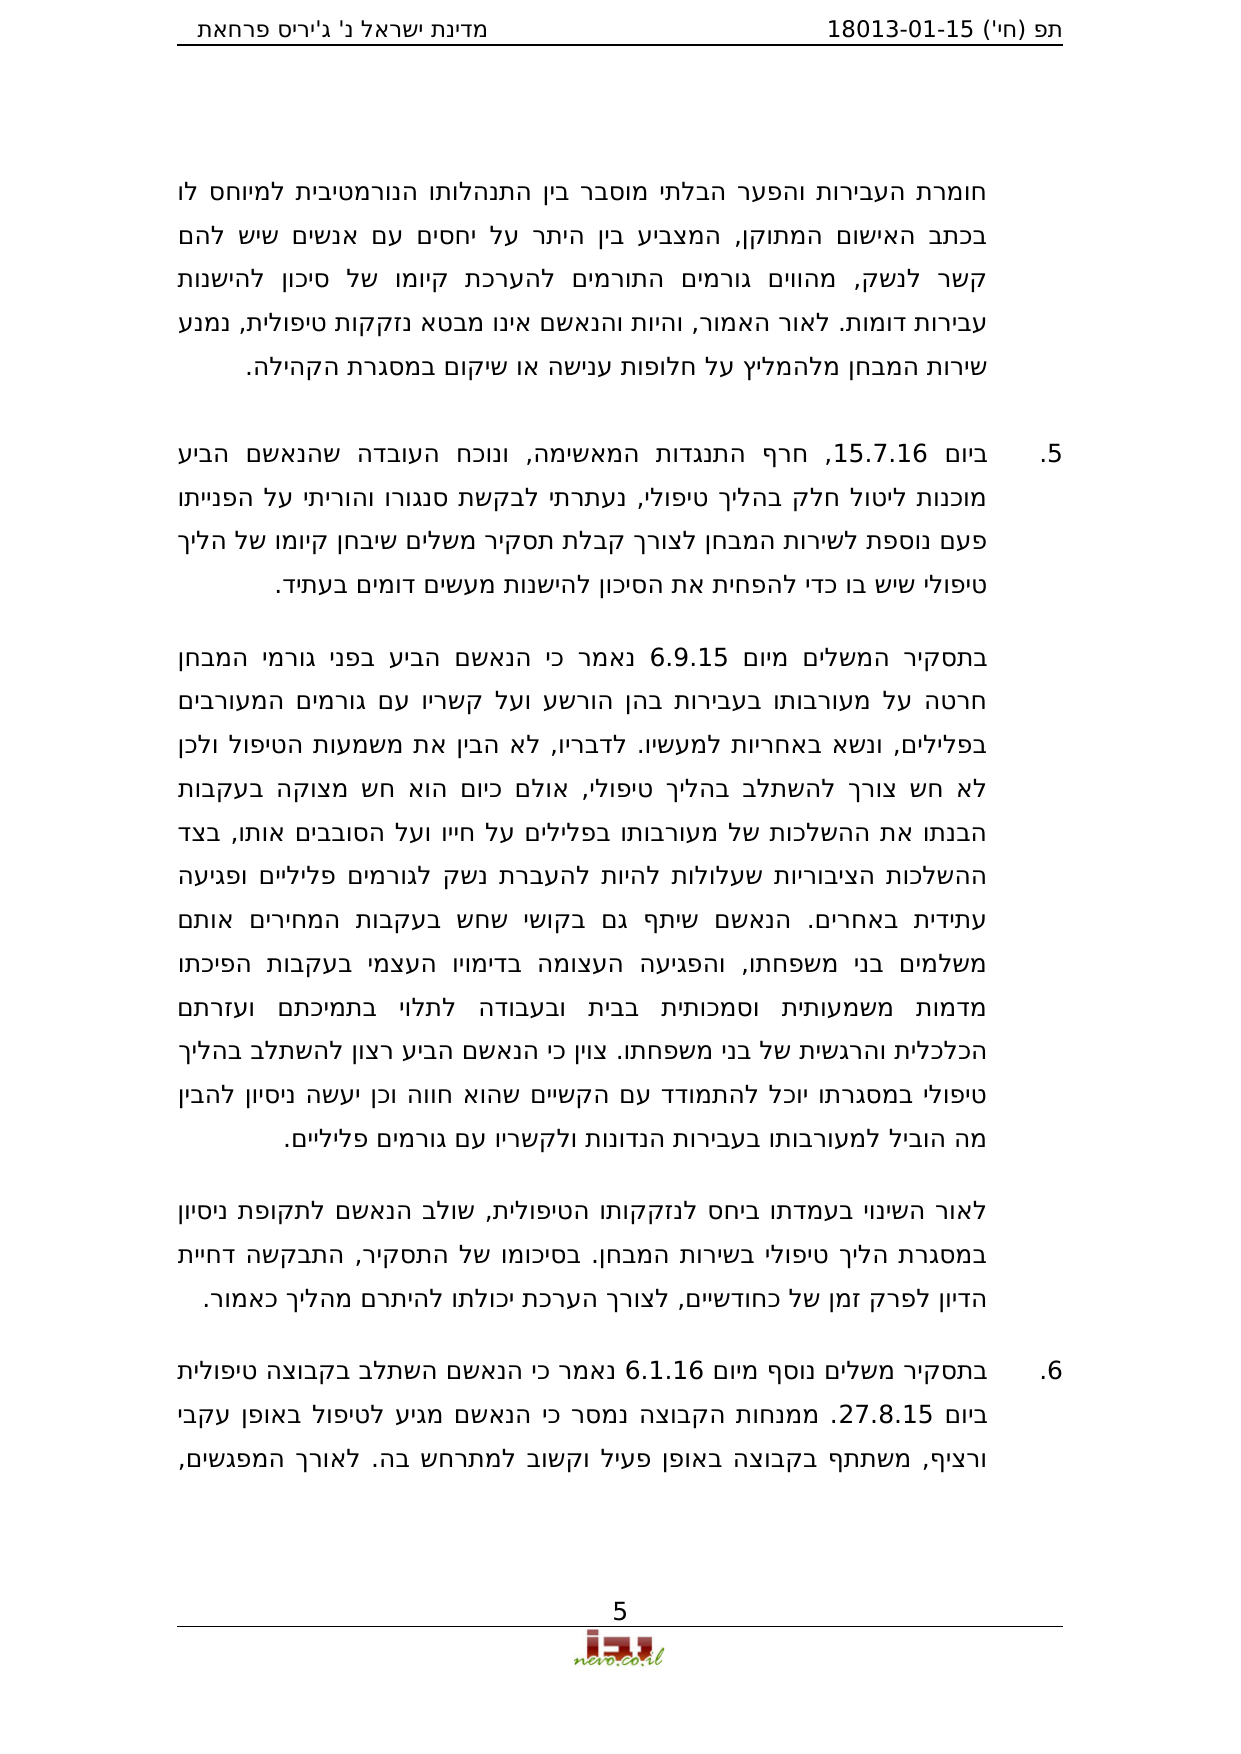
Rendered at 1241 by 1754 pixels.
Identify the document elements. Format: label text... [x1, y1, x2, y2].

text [177, 1357, 1063, 1473]
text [177, 177, 1063, 381]
text לאור השינוי בעמדתו ביחס לנזקקותו הטיפולית, שולב הנאשם לתקופת ניסיון במסגרת הליך טיפולי בשירות המבחן. בסיכומו של התסקיר, התבקשה דחיית הדיון לפרק זמן של כחודשיים, לצורך הערכת יכולתו להיתרם מהליך כאמור. [177, 1197, 1063, 1313]
picture [574, 1629, 666, 1667]
text 5. ביום 15.7.16, חרף התנגדות המאשימה, ונוכח העובדה שהנאשם הביע מוכנות ליטול חלק בהליך טיפולי, נעתרתי לבקשת סנגורו והוריתי על הפנייתו פעם נוספת לשירות המבחן לצורך קבלת תסקיר משלים שיבחן קיומו של הליך טיפולי שיש בו כדי להפחית את הסיכון להישנות מעשים דומים בעתיד. [177, 439, 1063, 599]
text בתסקיר המשלים מיום 6.9.15 נאמר כי הנאשם הביע בפני גורמי המבחן חרטה על מעורבותו בעבירות בהן הורשע ועל קשריו עם גורמים המעורבים בפלילים, ונשא באחריות למעשיו. לדבריו, לא הבין את משמעות הטיפול ולכן לא חש צורך להשתלב בהליך טיפולי, אולם כיום הוא חש מצוקה בעקבות הבנתו את ההשלכות של מעורבותו בפלילים על חייו ועל הסובבים אותו, בצד ההשלכות הציבוריות שעלולות להיות להעברת נשק לגורמים פליליים ופגיעה עתידית באחרים. הנאשם שיתף גם בקושי שחש בעקבות המחירים אותם משלמים בני משפחתו, והפגיעה העצומה בדימויו העצמי בעקבות הפיכתו מדמות משמעותית וסמכותית בבית ובעבודה לתלוי בתמיכתם ועזרתם הכלכלית והרגשית של בני משפחתו. צוין כי הנאשם הביע רצון להשתלב בהליך טיפולי במסגרתו יוכל להתמודד עם הקשיים שהוא חווה וכן יעשה ניסיון להבין מה הוביל למעורבותו בעבירות הנדונות ולקשריו עם גורמים פליליים. [177, 643, 1063, 1153]
